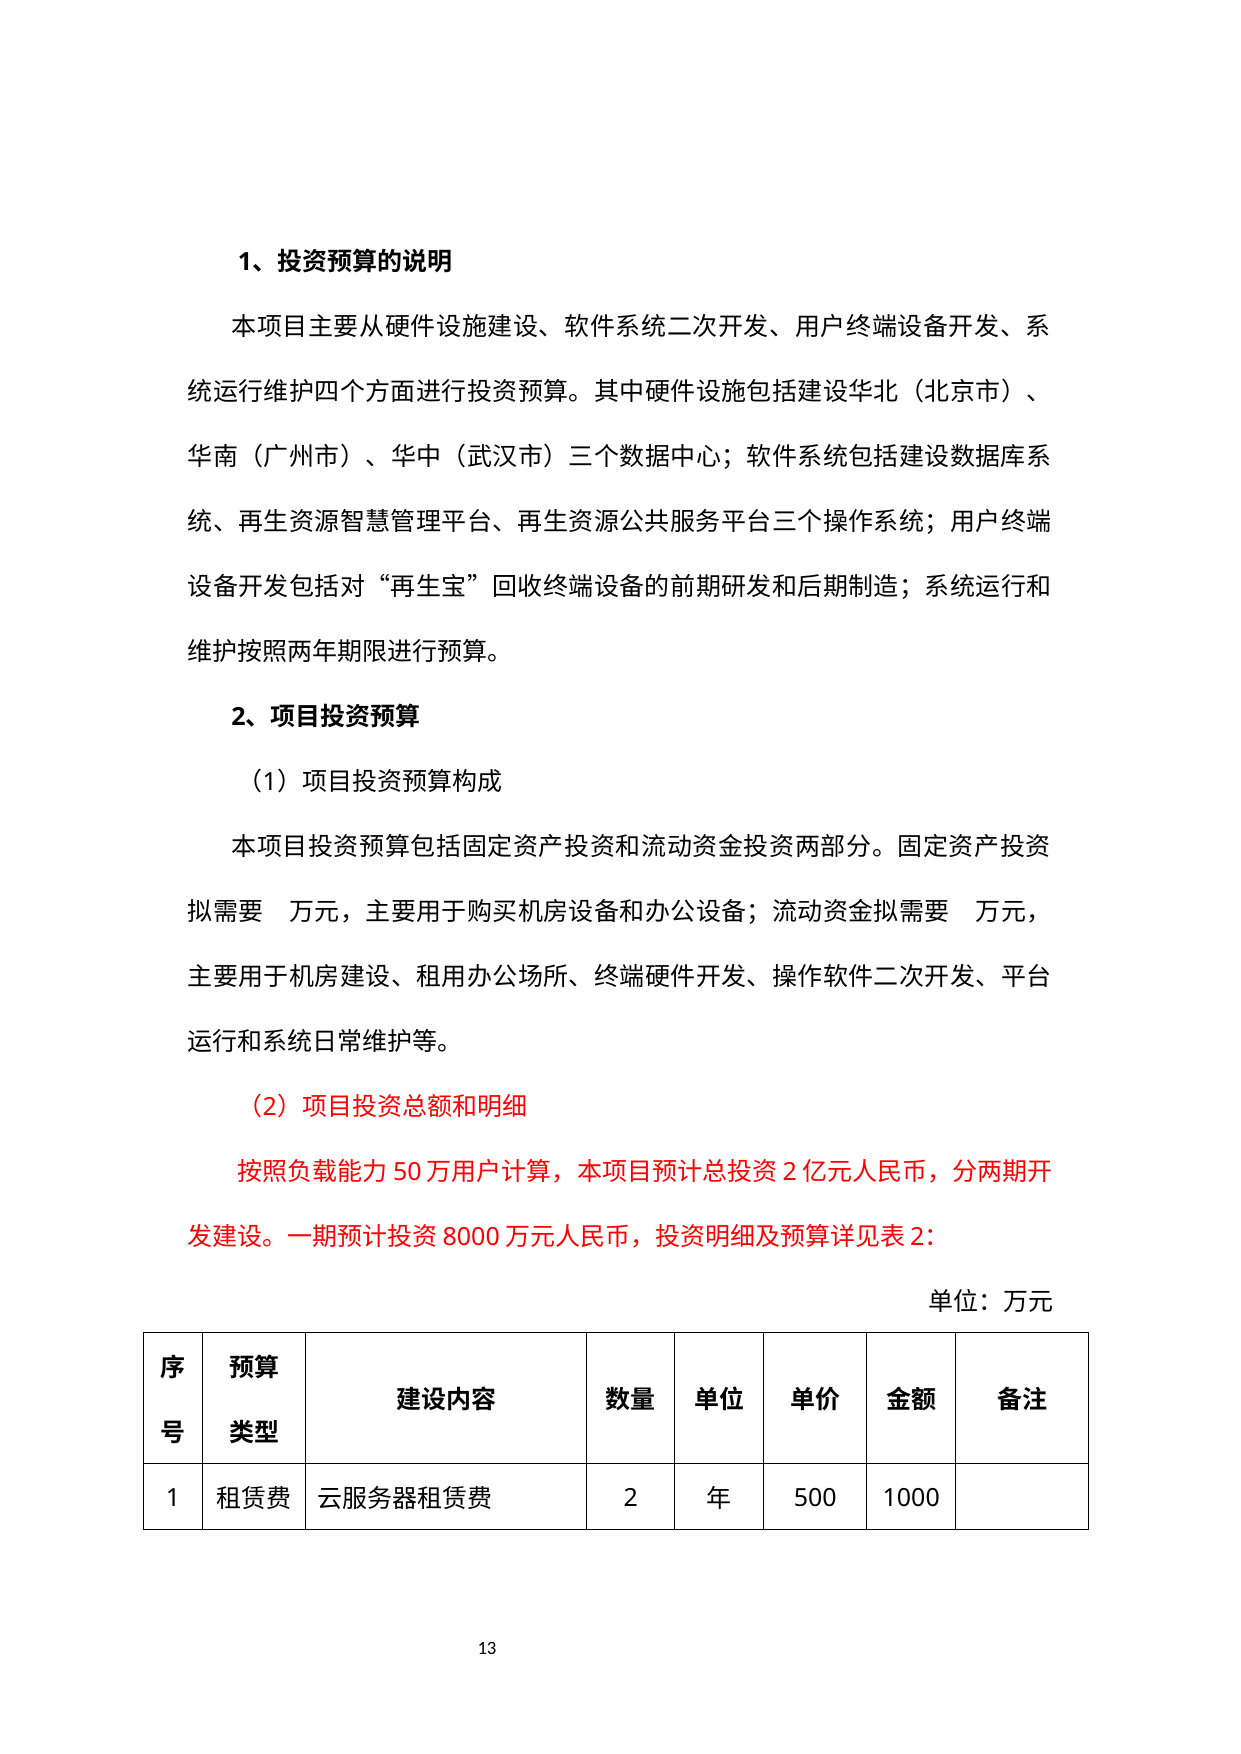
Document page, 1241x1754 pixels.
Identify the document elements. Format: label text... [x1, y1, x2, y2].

table_header 备注 [956, 1333, 1088, 1463]
table_header 数量 [587, 1333, 674, 1463]
table_cell 云服务器租赁费 [306, 1464, 586, 1529]
table_cell 年 [675, 1464, 763, 1529]
table_cell 1 [144, 1464, 202, 1529]
table_header 金额 [867, 1333, 955, 1463]
table_cell 2 [587, 1464, 674, 1529]
table_cell [956, 1464, 1088, 1529]
text （2）项目投资总额和明细 [187, 1072, 1053, 1137]
table_cell 租赁费 [203, 1464, 305, 1529]
table_cell 1000 [867, 1464, 955, 1529]
table_header 建设内容 [306, 1333, 586, 1463]
table_cell 500 [764, 1464, 866, 1529]
text 2、项目投资预算 [187, 682, 1053, 747]
table_header 单价 [764, 1333, 866, 1463]
text 单位：万元 [187, 1267, 1053, 1332]
table_header 单位 [675, 1333, 763, 1463]
text （1）项目投资预算构成 [187, 747, 1053, 812]
text 1、投资预算的说明 [187, 227, 1053, 292]
table_header 序号 [144, 1333, 202, 1463]
text 按照负载能力50万用户计算，本项目预计总投资2亿元人民币，分两期开发建设。一期预计投资8000万元人民币，投资明细及预算详见表2： [187, 1137, 1053, 1267]
text 本项目主要从硬件设施建设、软件系统二次开发、用户终端设备开发、系统运行维护四个方面进行投资预算。其中硬件设施包括建设华北（北京市）、华南（广州市）、华中（武汉市）三个数据中心；软件系统包括建设数据库系统、再生资源智慧管理平台、再生资源公共服务平台三个操作系统；用户终端设备开发包括对“再生宝”回收终端设备的前期研发和后期制造；系统运行和维护按照两年期限进行预算。 [187, 292, 1053, 682]
table_header 预算 类型 [203, 1333, 305, 1463]
text 本项目投资预算包括固定资产投资和流动资金投资两部分。固定资产投资拟需要 万元，主要用于购买机房设备和办公设备；流动资金拟需要 万元，主要用于机房建设、租用办公场所、终端硬件开发、操作软件二次开发、平台运行和系统日常维护等。 [187, 812, 1053, 1072]
